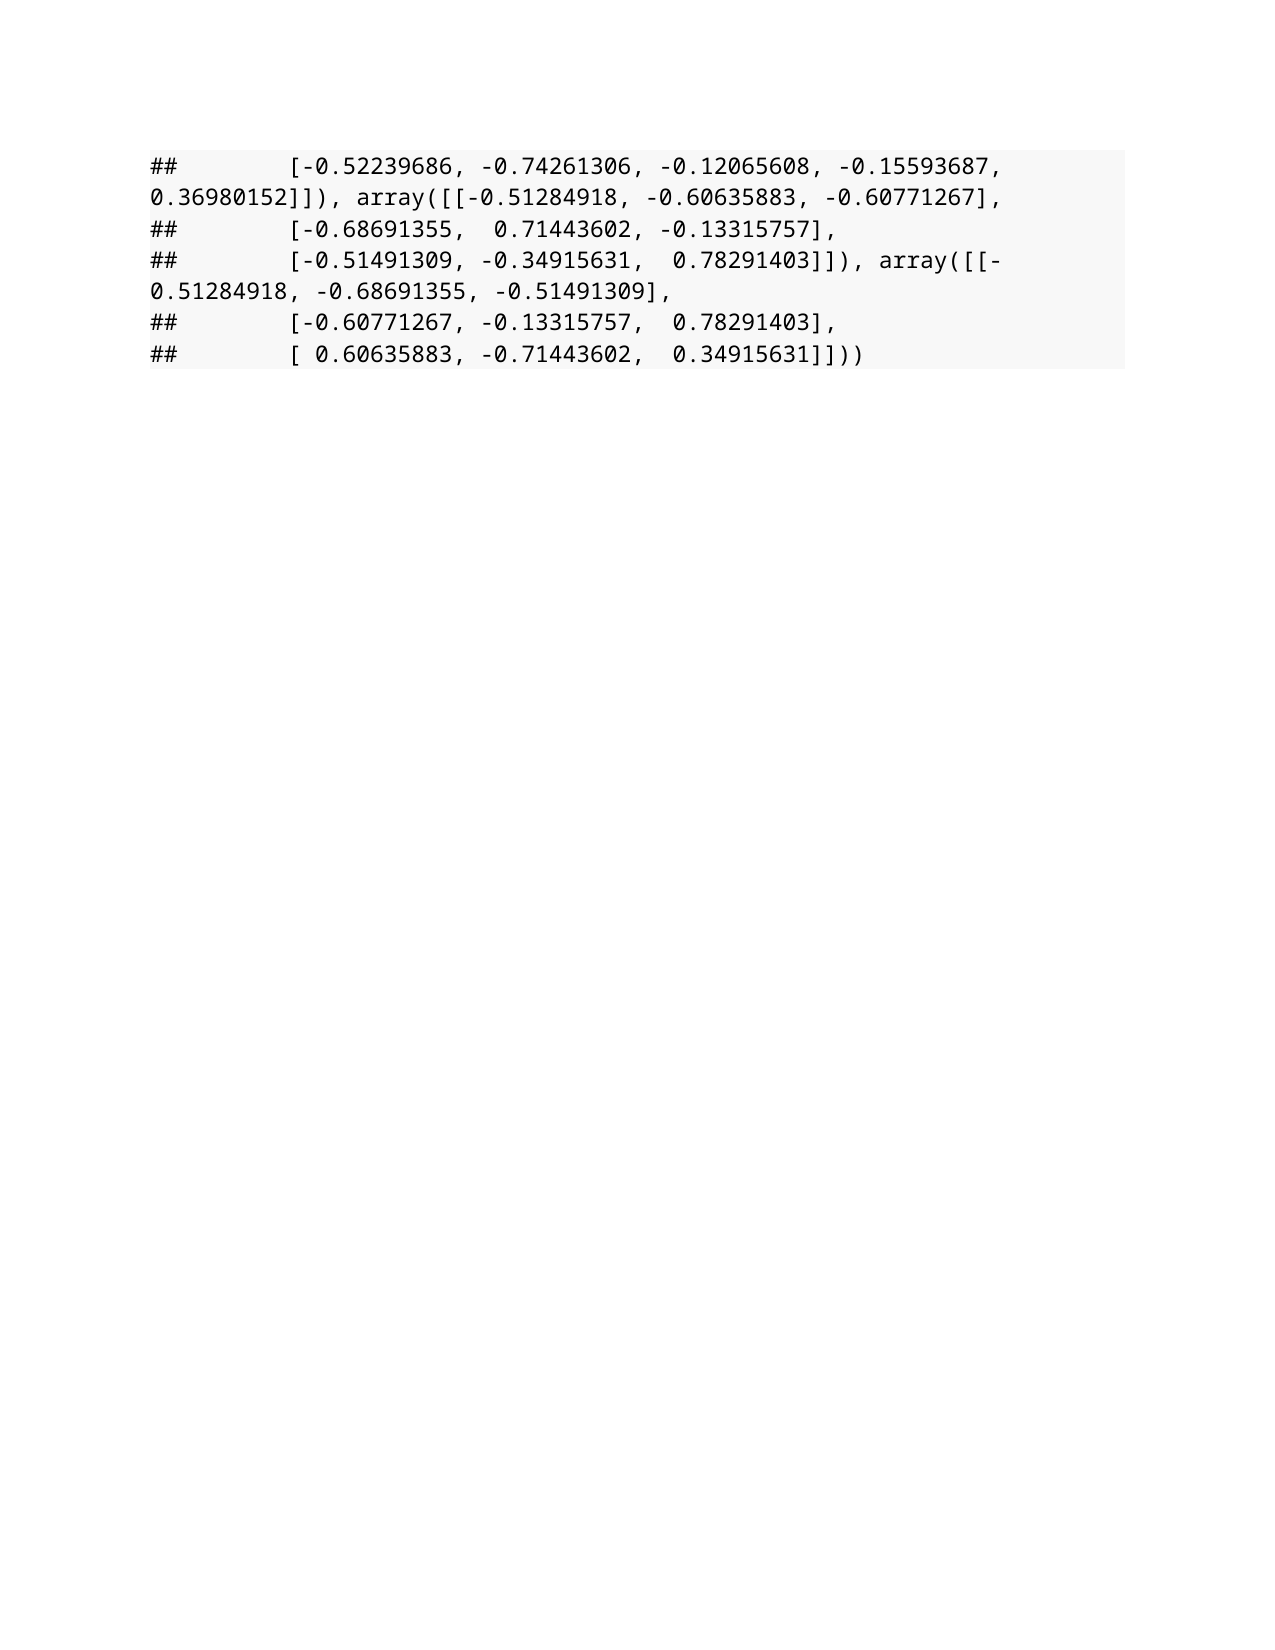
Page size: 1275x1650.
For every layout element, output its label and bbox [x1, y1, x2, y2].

text [150, 150, 1125, 369]
